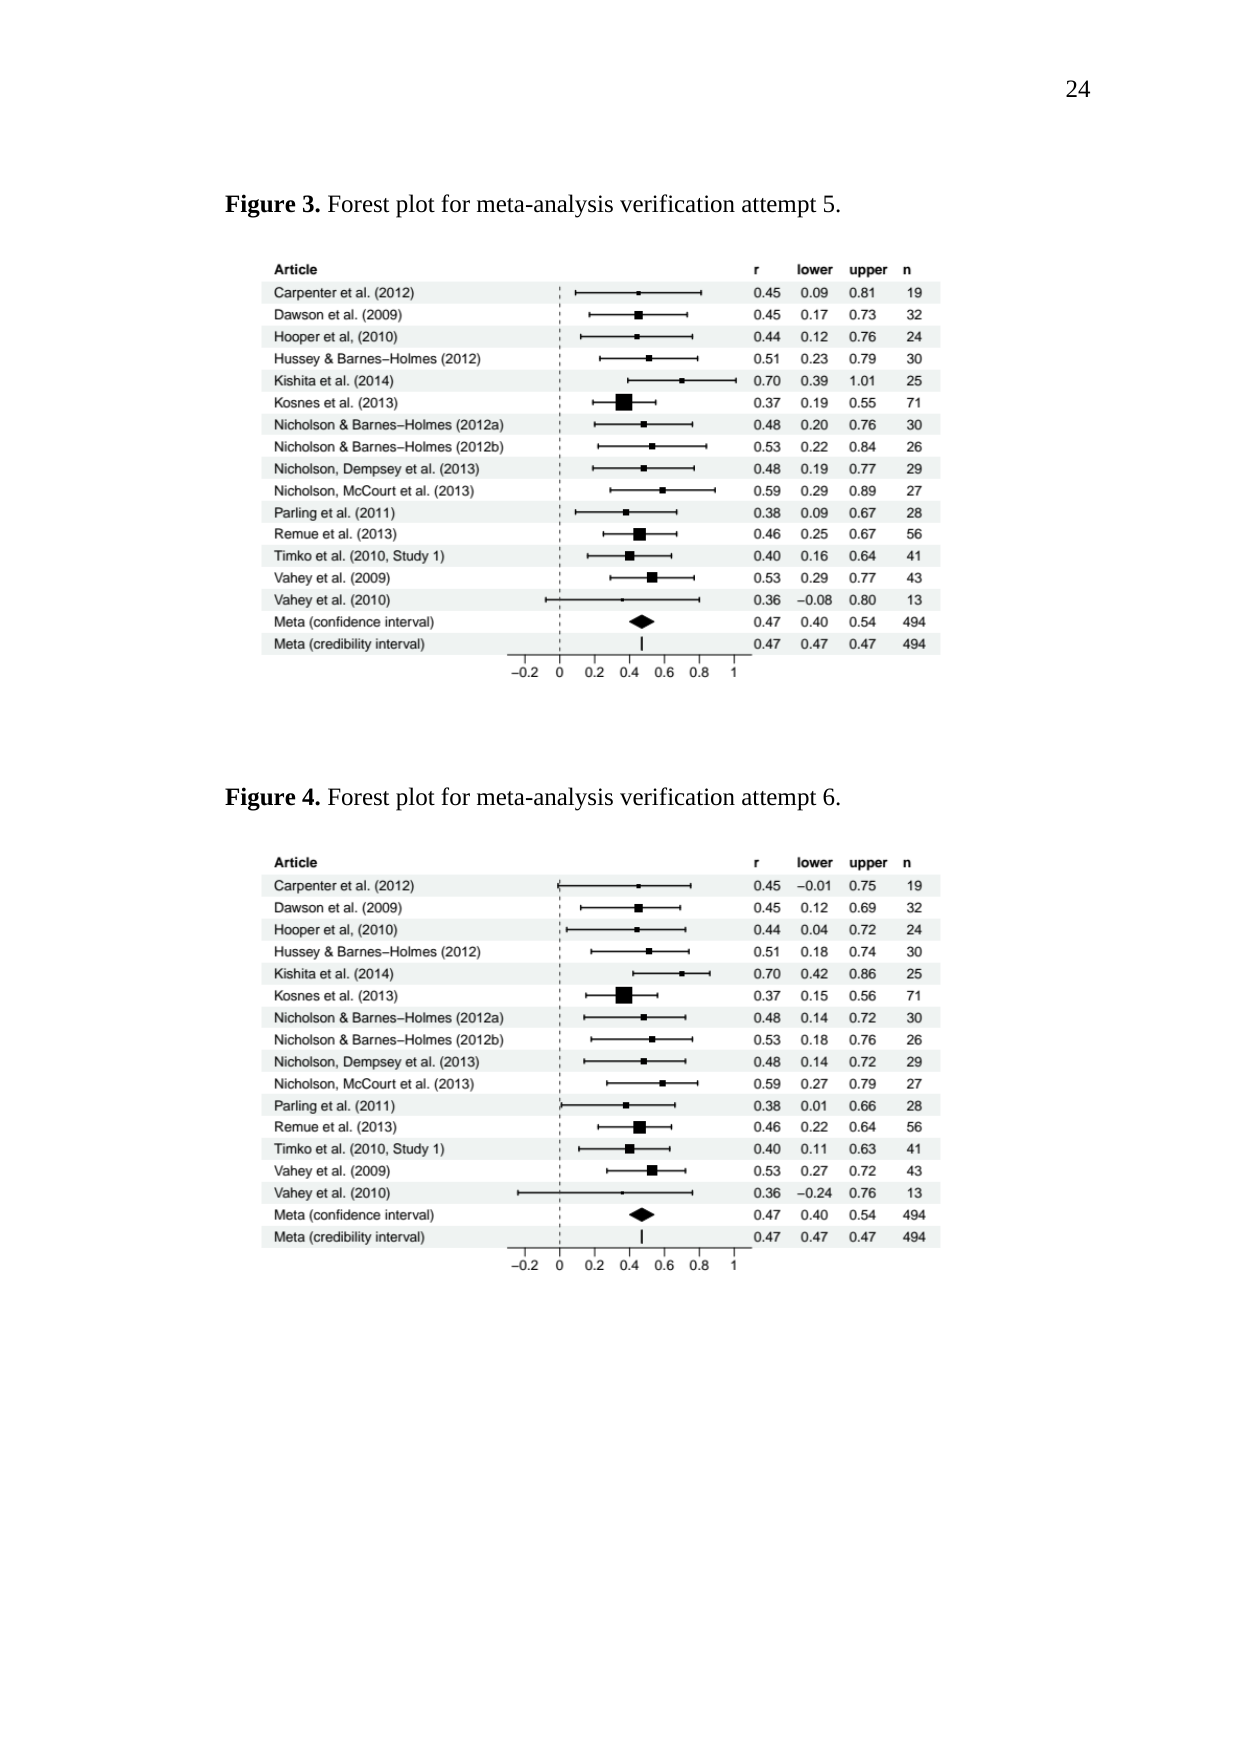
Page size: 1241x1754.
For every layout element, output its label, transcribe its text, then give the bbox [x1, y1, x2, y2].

text Figure 3. Forest plot for meta-analysis verification attempt 5. [150, 189, 1090, 217]
text Figure 4. Forest plot for meta-analysis verification attempt 6. [150, 782, 1090, 811]
